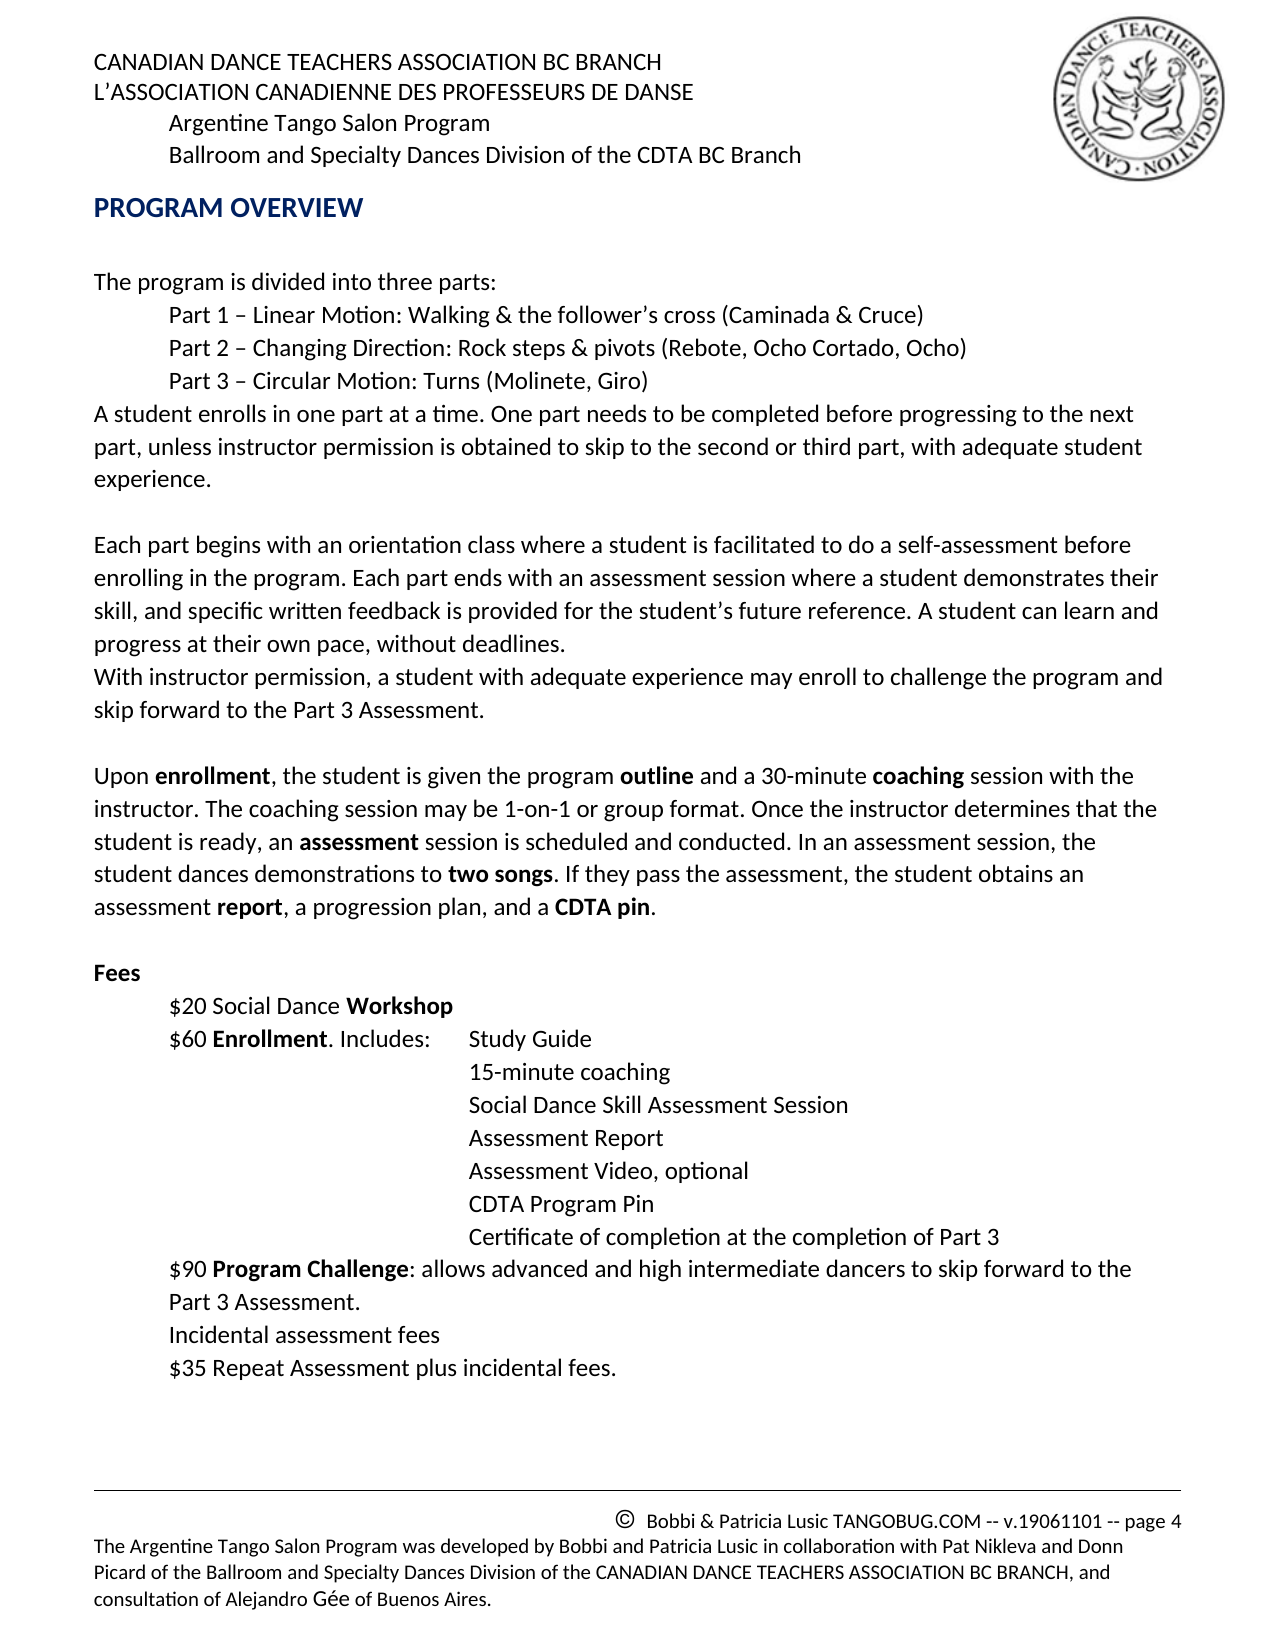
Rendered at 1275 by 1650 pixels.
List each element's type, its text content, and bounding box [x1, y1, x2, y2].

text Each part begins with an orientation class where a student is facilitated to do a self-assessment before enrolling in the program. Each part ends with an assessment session where a student demonstrates their skill, and specific written feedback is provided for the student’s future reference. A student can learn and progress at their own pace, without deadlines. [94, 529, 1178, 659]
text Incidental assessment fees [169, 1319, 1178, 1350]
text Assessment Report [169, 1122, 1178, 1152]
text Social Dance Skill Assessment Session [169, 1089, 1178, 1119]
text Part 3 – Circular Motion: Turns (Molinete, Giro) [94, 365, 1178, 395]
text Fees [94, 957, 1178, 988]
text The program is divided into three parts: [94, 266, 1178, 297]
text A student enrolls in one part at a time. One part needs to be completed before progressing to the next part, unless instructor permission is obtained to skip to the second or third part, with adequate student experience. [94, 398, 1178, 494]
text Certificate of completion at the completion of Part 3 [169, 1221, 1178, 1251]
text $20 Social Dance Workshop [169, 990, 1178, 1021]
text Part 2 – Changing Direction: Rock steps & pivots (Rebote, Ocho Cortado, Ocho) [94, 332, 1178, 362]
text $35 Repeat Assessment plus incidental fees. [169, 1352, 1178, 1383]
text CDTA Program Pin [169, 1188, 1178, 1218]
text $60 Enrollment. Includes: Study Guide [169, 1023, 1178, 1054]
text Part 1 – Linear Motion: Walking & the follower’s cross (Caminada & Cruce) [94, 299, 1178, 329]
picture [1051, 11, 1230, 188]
text Assessment Video, optional [169, 1155, 1178, 1185]
text PROGRAM OVERVIEW [94, 189, 1178, 225]
text 15-minute coaching [169, 1056, 1178, 1087]
text Upon enrollment, the student is given the program outline and a 30-minute coaching session with the instructor. The coaching session may be 1-on-1 or group format. Once the instructor determines that the student is ready, an assessment session is scheduled and conducted. In an assessment session, the student dances demonstrations to two songs. If they pass the assessment, the student obtains an assessment report, a progression plan, and a CDTA pin. [94, 760, 1178, 922]
text $90 Program Challenge: allows advanced and high intermediate dancers to skip forward to the Part 3 Assessment. [169, 1253, 1178, 1317]
text With instructor permission, a student with adequate experience may enroll to challenge the program and skip forward to the Part 3 Assessment. [94, 661, 1178, 724]
